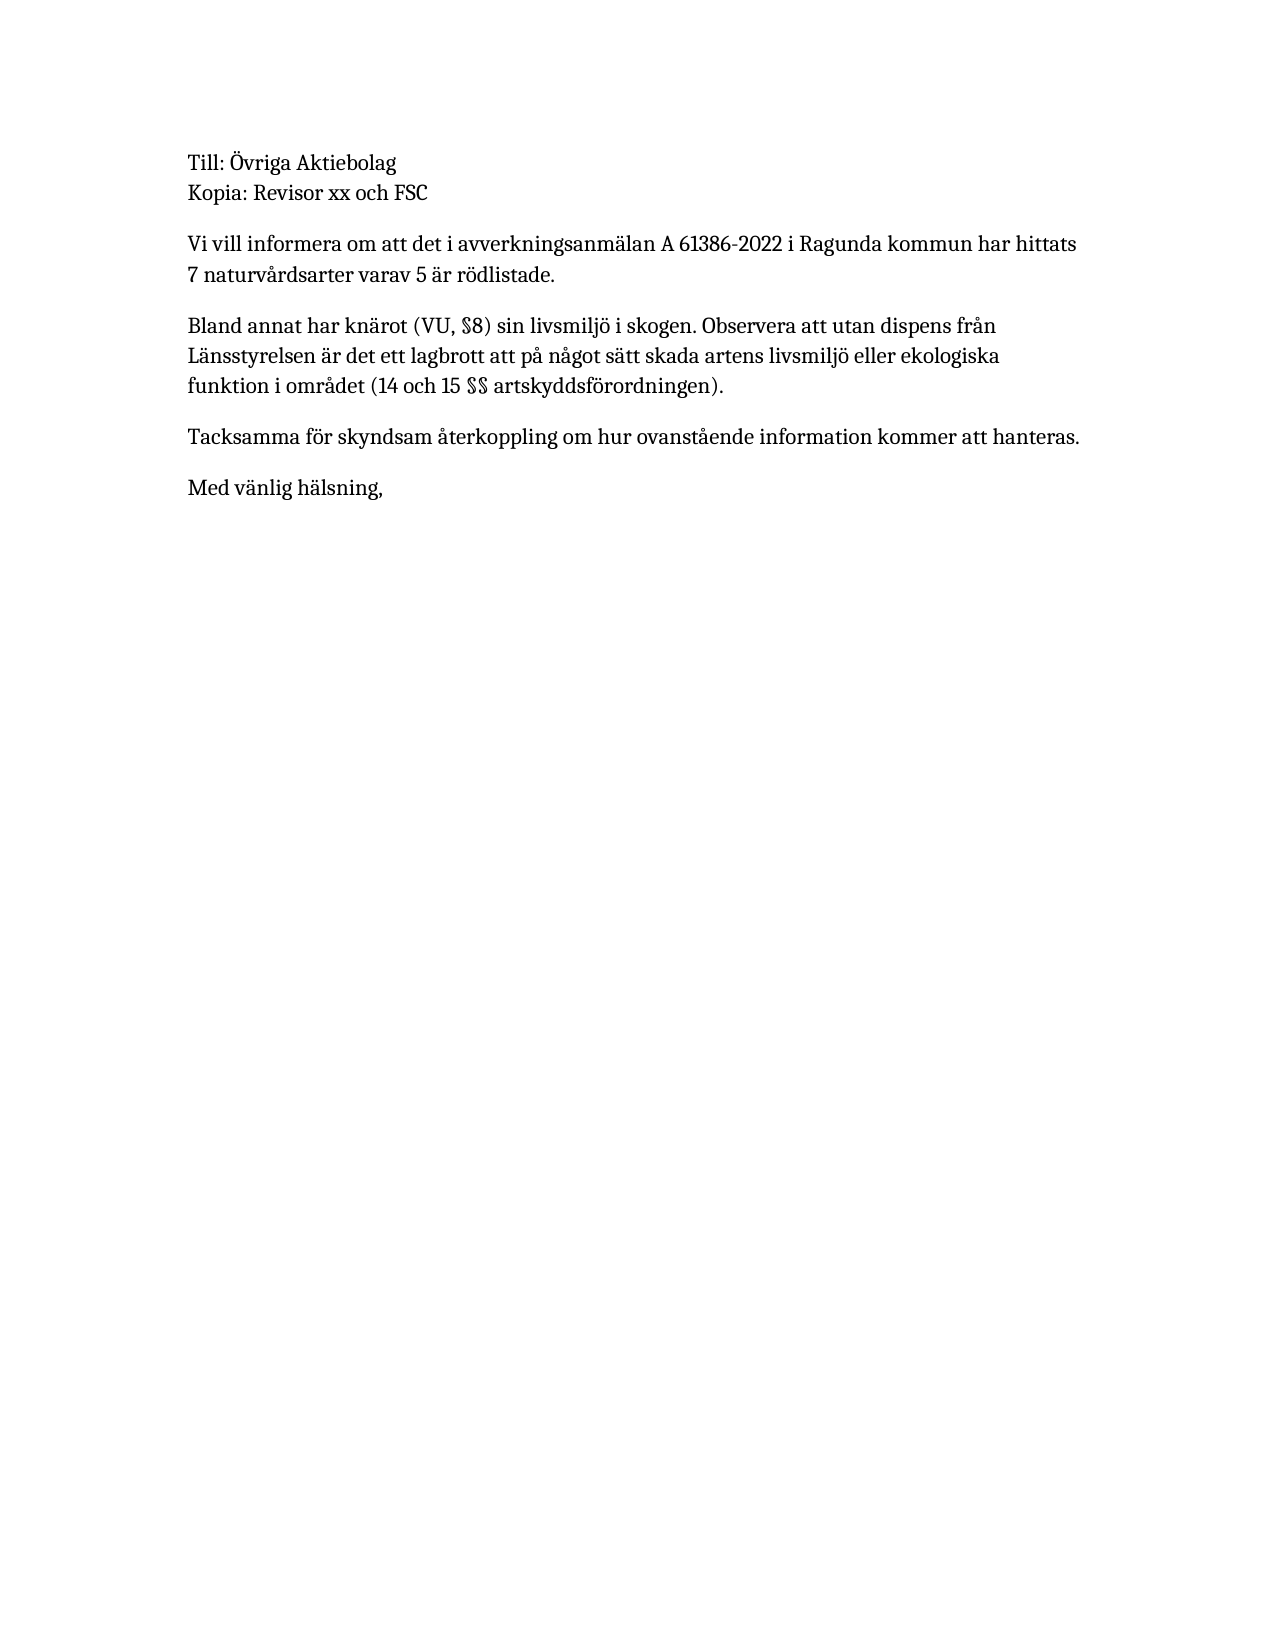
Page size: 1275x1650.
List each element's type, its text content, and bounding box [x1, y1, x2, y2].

text Tacksamma för skyndsam återkoppling om hur ovanstående information kommer att hanteras. [187, 424, 1087, 450]
text Bland annat har knärot (VU, §8) sin livsmiljö i skogen. Observera att utan dispens från Länsstyrelsen är det ett lagbrott att på något sätt skada artens livsmiljö eller ekologiska funktion i området (14 och 15 §§ artskyddsförordningen). [187, 312, 1087, 399]
text Med vänlig hälsning, [187, 475, 1087, 532]
text Till: Övriga Aktiebolag Kopia: Revisor xx och FSC [187, 150, 1087, 207]
text Vi vill informera om att det i avverkningsanmälan A 61386-2022 i Ragunda kommun har hittats 7 naturvårdsarter varav 5 är rödlistade. [187, 231, 1087, 288]
